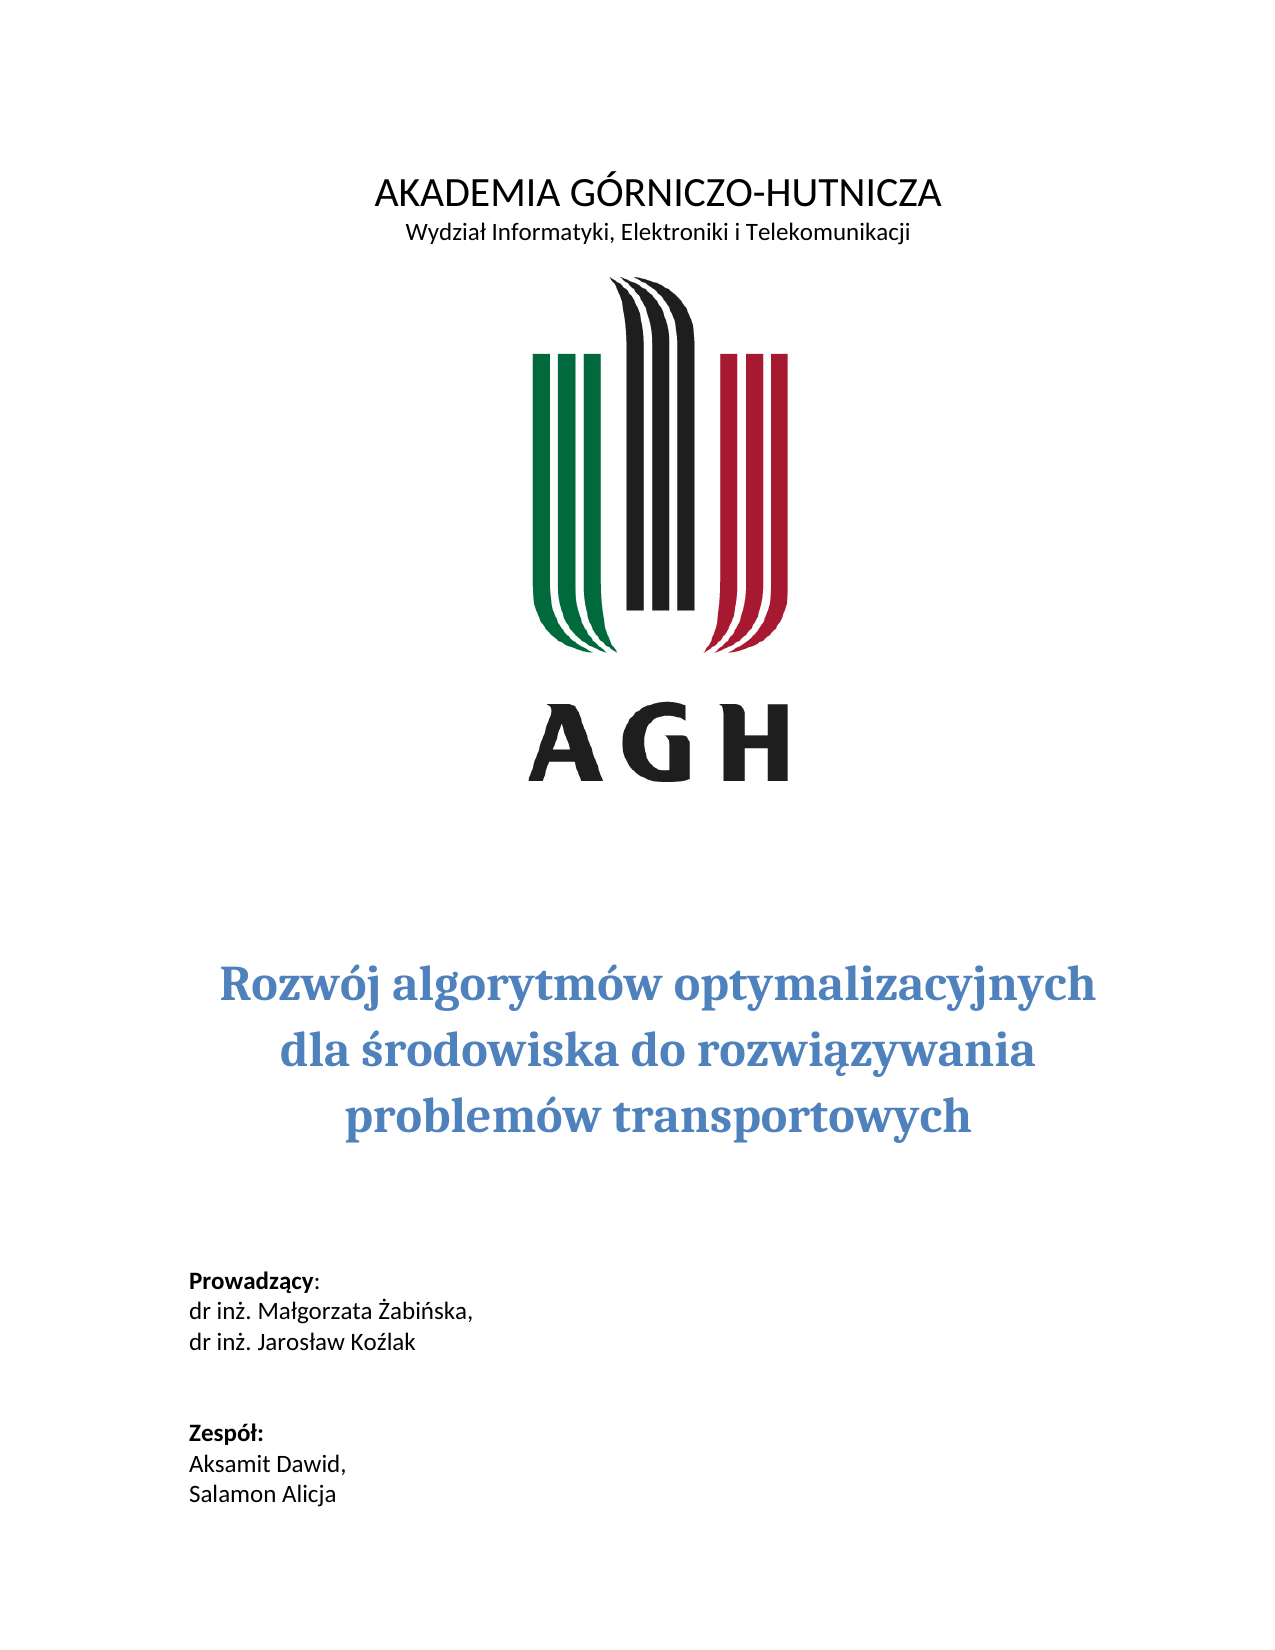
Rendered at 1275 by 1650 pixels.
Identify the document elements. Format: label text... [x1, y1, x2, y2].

picture [528, 277, 788, 782]
text Aksamit Dawid, [189, 1448, 1127, 1479]
subtitle Rozwój algorytmów optymalizacyjnych dla środowiska do rozwiązywania problemów transportowych [189, 955, 1127, 1144]
text Zespół: [189, 1418, 1127, 1448]
text Salamon Alicja [189, 1479, 1127, 1509]
text Prowadzący: dr inż. Małgorzata Żabińska, dr inż. Jarosław Koźlak [189, 1265, 1127, 1357]
text Wydział Informatyki, Elektroniki i Telekomunikacji [189, 216, 1127, 247]
text AKADEMIA GÓRNICZO-HUTNICZA [189, 166, 1127, 216]
